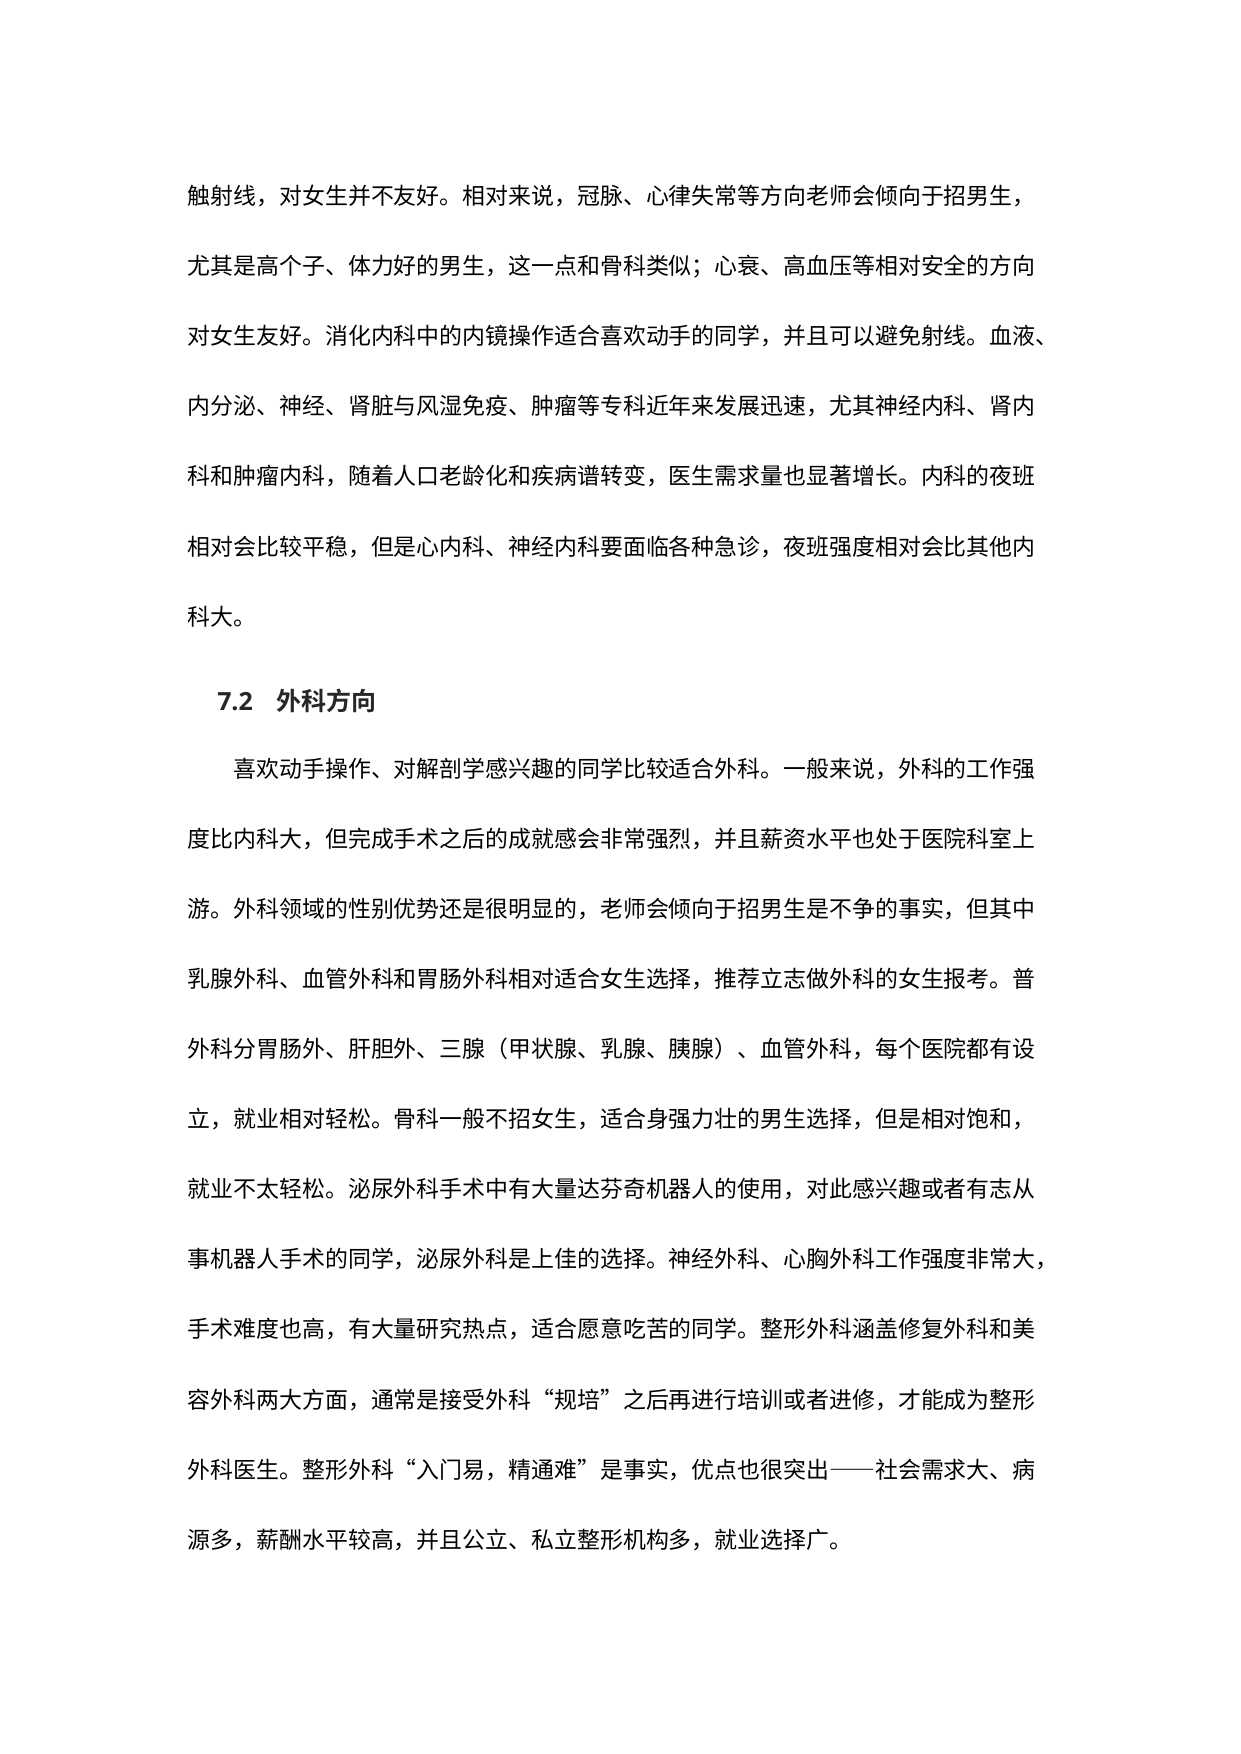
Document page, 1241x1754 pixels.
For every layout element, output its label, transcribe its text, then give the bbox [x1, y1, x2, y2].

text 喜欢动手操作、对解剖学感兴趣的同学比较适合外科。一般来说，外科的工作强度比内科大，但完成手术之后的成就感会非常强烈，并且薪资水平也处于医院科室上游。外科领域的性别优势还是很明显的，老师会倾向于招男生是不争的事实，但其中乳腺外科、血管外科和胃肠外科相对适合女生选择，推荐立志做外科的女生报考。普外科分胃肠外、肝胆外、三腺（甲状腺、乳腺、胰腺）、血管外科，每个医院都有设立，就业相对轻松。骨科一般不招女生，适合身强力壮的男生选择，但是相对饱和，就业不太轻松。泌尿外科手术中有大量达芬奇机器人的使用，对此感兴趣或者有志从事机器人手术的同学，泌尿外科是上佳的选择。神经外科、心胸外科工作强度非常大，手术难度也高，有大量研究热点，适合愿意吃苦的同学。整形外科涵盖修复外科和美容外科两大方面，通常是接受外科“规培”之后再进行培训或者进修，才能成为整形外科医生。整形外科“入门易，精通难”是事实，优点也很突出——社会需求大、病源多，薪酬水平较高，并且公立、私立整形机构多，就业选择广。 [187, 735, 1053, 1571]
subtitle 外科方向 [217, 667, 1053, 732]
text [187, 162, 1053, 648]
